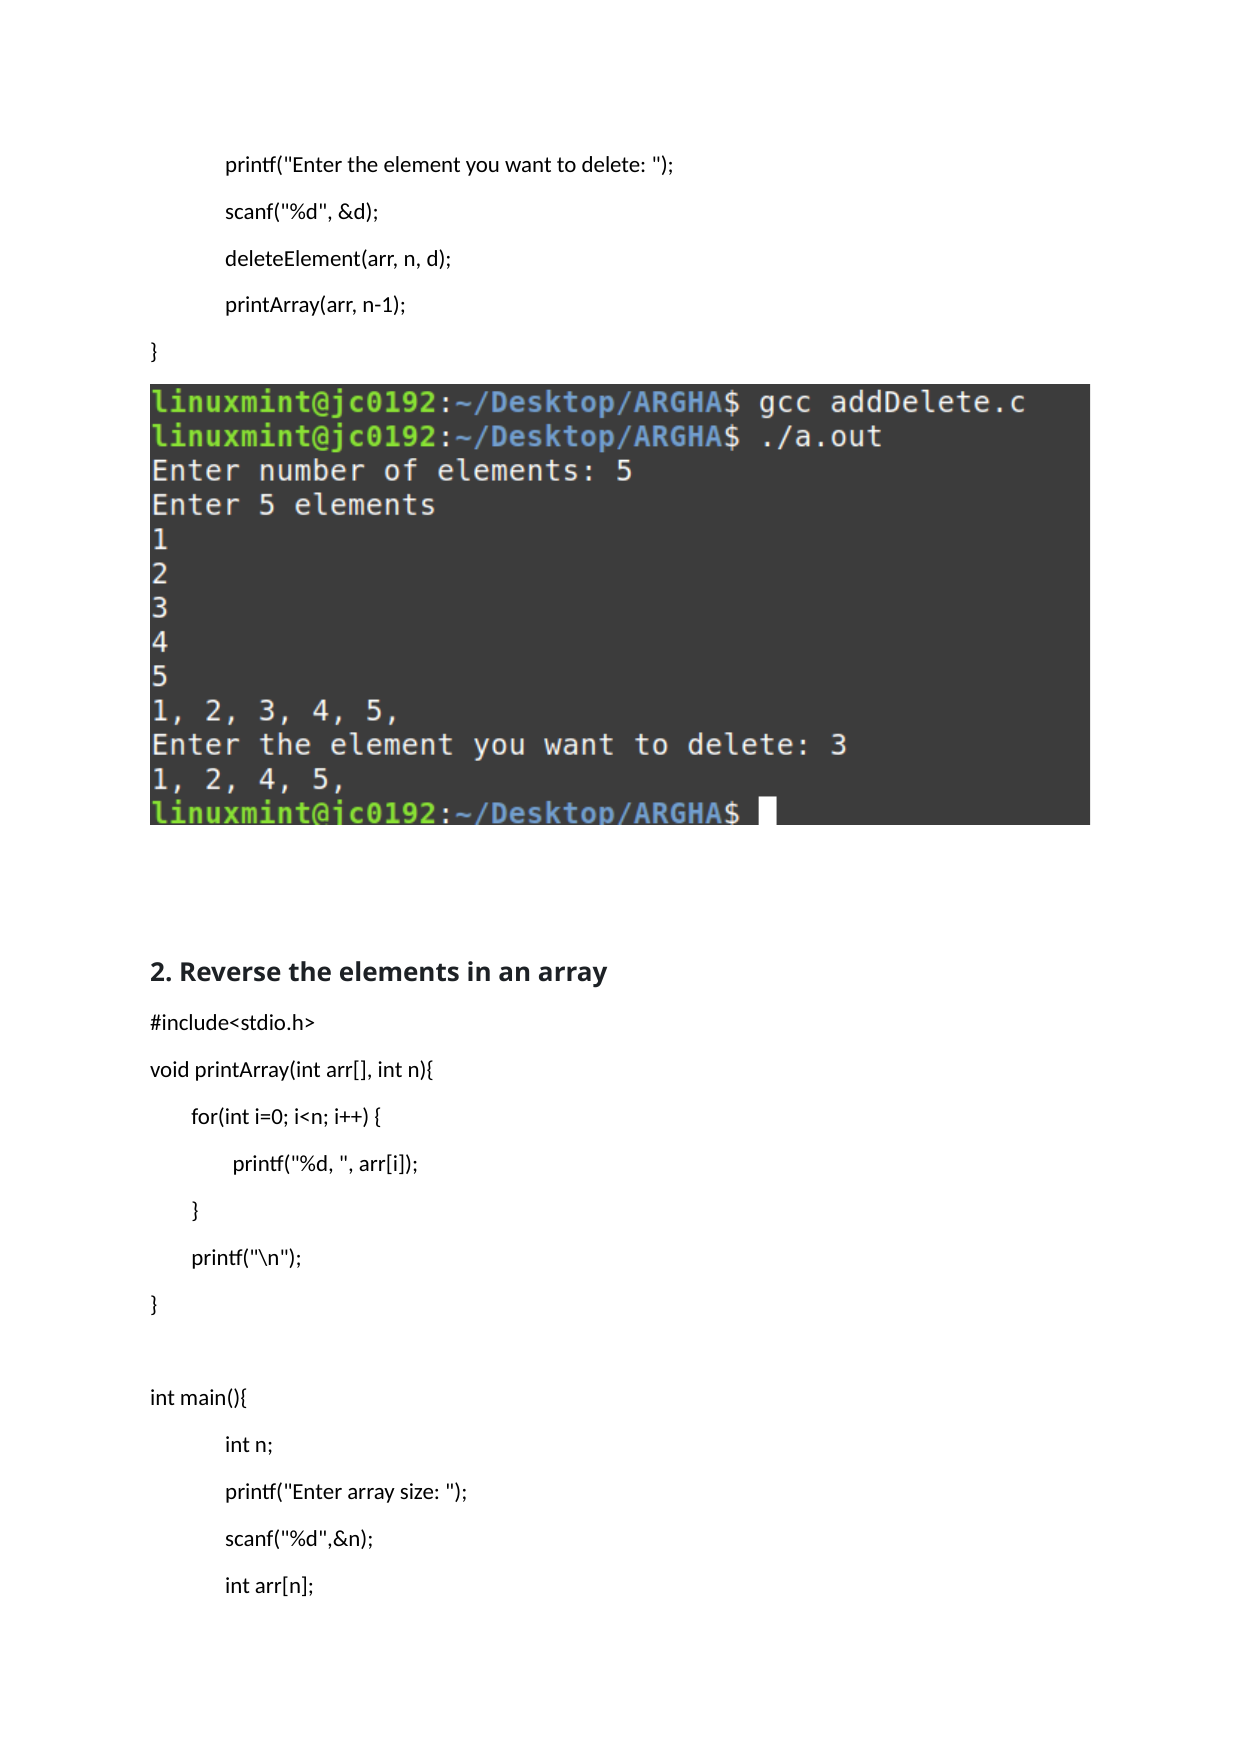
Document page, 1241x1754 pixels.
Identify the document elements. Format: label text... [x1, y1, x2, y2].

text printf("Enter the element you want to delete: "); [150, 150, 1090, 178]
text printf("\n"); [150, 1243, 1090, 1271]
text } [150, 337, 1090, 366]
text } [150, 1290, 1090, 1318]
text 2. Reverse the elements in an array [150, 953, 1090, 989]
text deleteElement(arr, n, d); [150, 244, 1090, 272]
text scanf("%d", &d); [150, 197, 1090, 225]
text printf("Enter array size: "); [150, 1477, 1090, 1505]
picture [150, 384, 1091, 825]
text printArray(arr, n-1); [150, 291, 1090, 319]
text void printArray(int arr[], int n){ [150, 1055, 1090, 1083]
text int main(){ [150, 1383, 1090, 1412]
text int n; [150, 1430, 1090, 1458]
text int arr[n]; [150, 1571, 1090, 1599]
text #include<stdio.h> [150, 1008, 1090, 1037]
text printf("%d, ", arr[i]); [150, 1149, 1090, 1177]
text scanf("%d",&n); [150, 1524, 1090, 1552]
text for(int i=0; i<n; i++) { [150, 1102, 1090, 1130]
text } [150, 1196, 1090, 1224]
